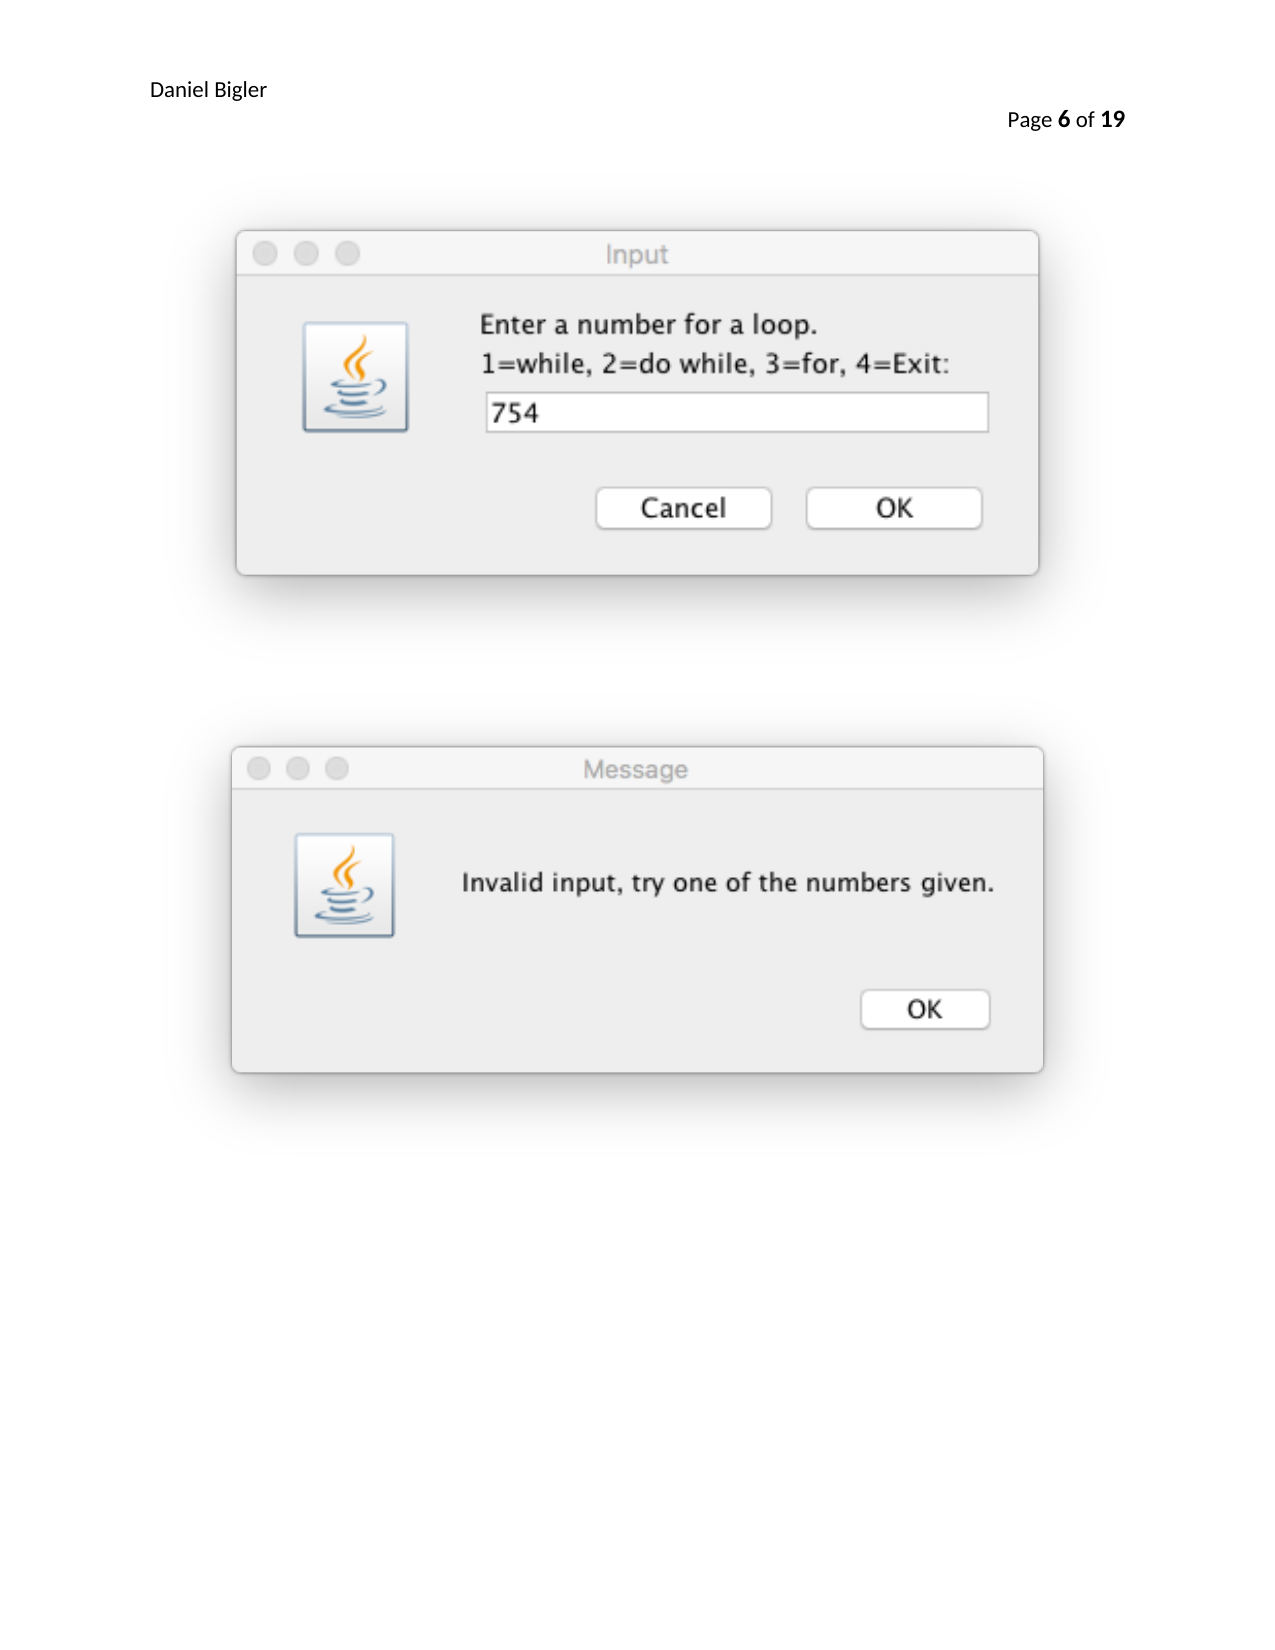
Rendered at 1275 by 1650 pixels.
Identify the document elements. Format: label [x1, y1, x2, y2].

picture [150, 681, 1125, 1171]
picture [150, 161, 1125, 679]
